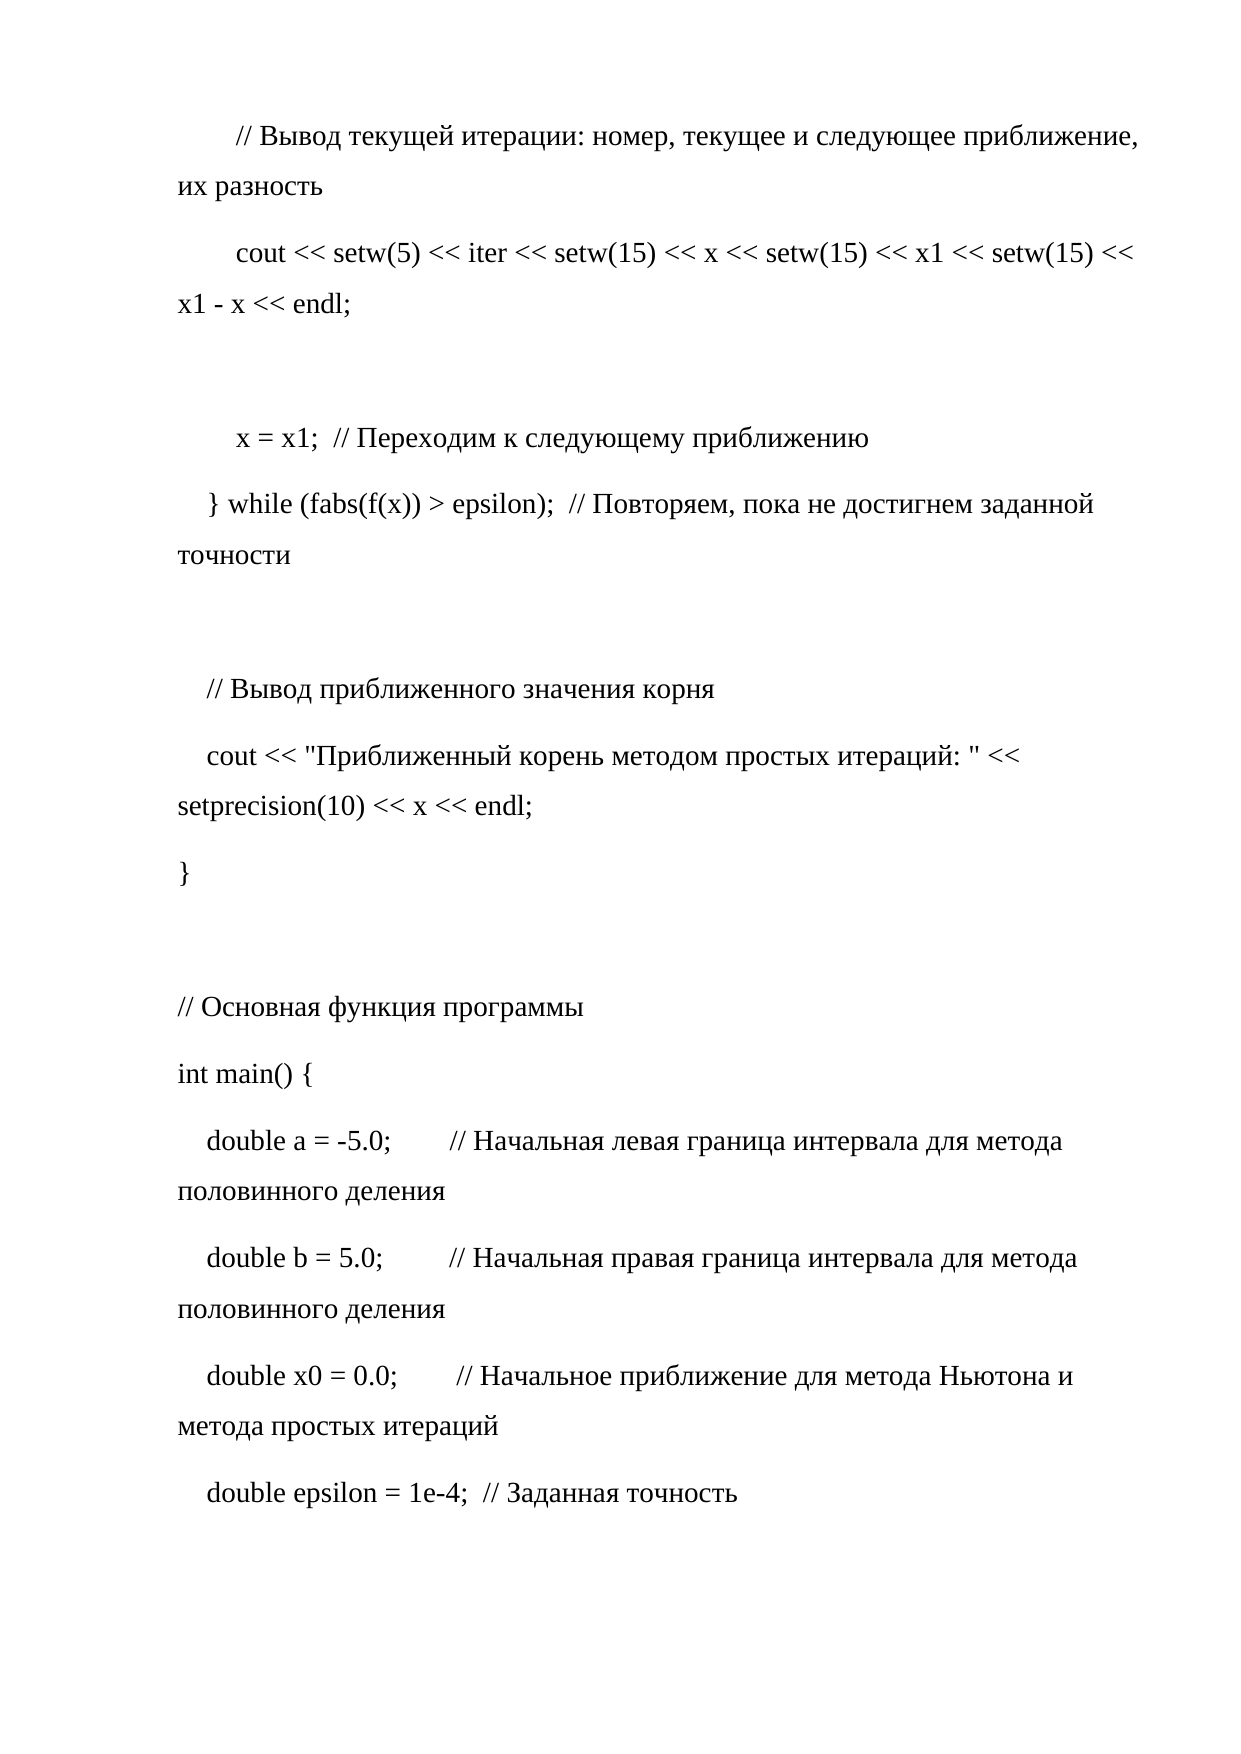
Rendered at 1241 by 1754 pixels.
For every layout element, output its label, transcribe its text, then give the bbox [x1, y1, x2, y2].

text // Основная функция программы [177, 989, 1152, 1023]
text } while (fabs(f(x)) > epsilon); // Повторяем, пока не достигнем заданной точности [177, 487, 1152, 571]
text double b = 5.0; // Начальная правая граница интервала для метода половинного деления [177, 1240, 1152, 1324]
text // Вывод приближенного значения корня [177, 671, 1152, 704]
text int main() { [177, 1056, 1152, 1090]
text double x0 = 0.0; // Начальное приближение для метода Ньютона и метода простых итераций [177, 1358, 1152, 1442]
text } [177, 855, 1152, 889]
text double a = -5.0; // Начальная левая граница интервала для метода половинного деления [177, 1123, 1152, 1207]
text cout << setw(5) << iter << setw(15) << x << setw(15) << x1 << setw(15) << x1 - x << endl; [177, 235, 1152, 319]
text // Вывод текущей итерации: номер, текущее и следующее приближение, их разность [177, 118, 1152, 202]
text double epsilon = 1e-4; // Заданная точность [177, 1475, 1152, 1508]
text x = x1; // Переходим к следующему приближению [177, 420, 1152, 453]
text cout << "Приближенный корень методом простых итераций: " << setprecision(10) << x << endl; [177, 738, 1152, 822]
